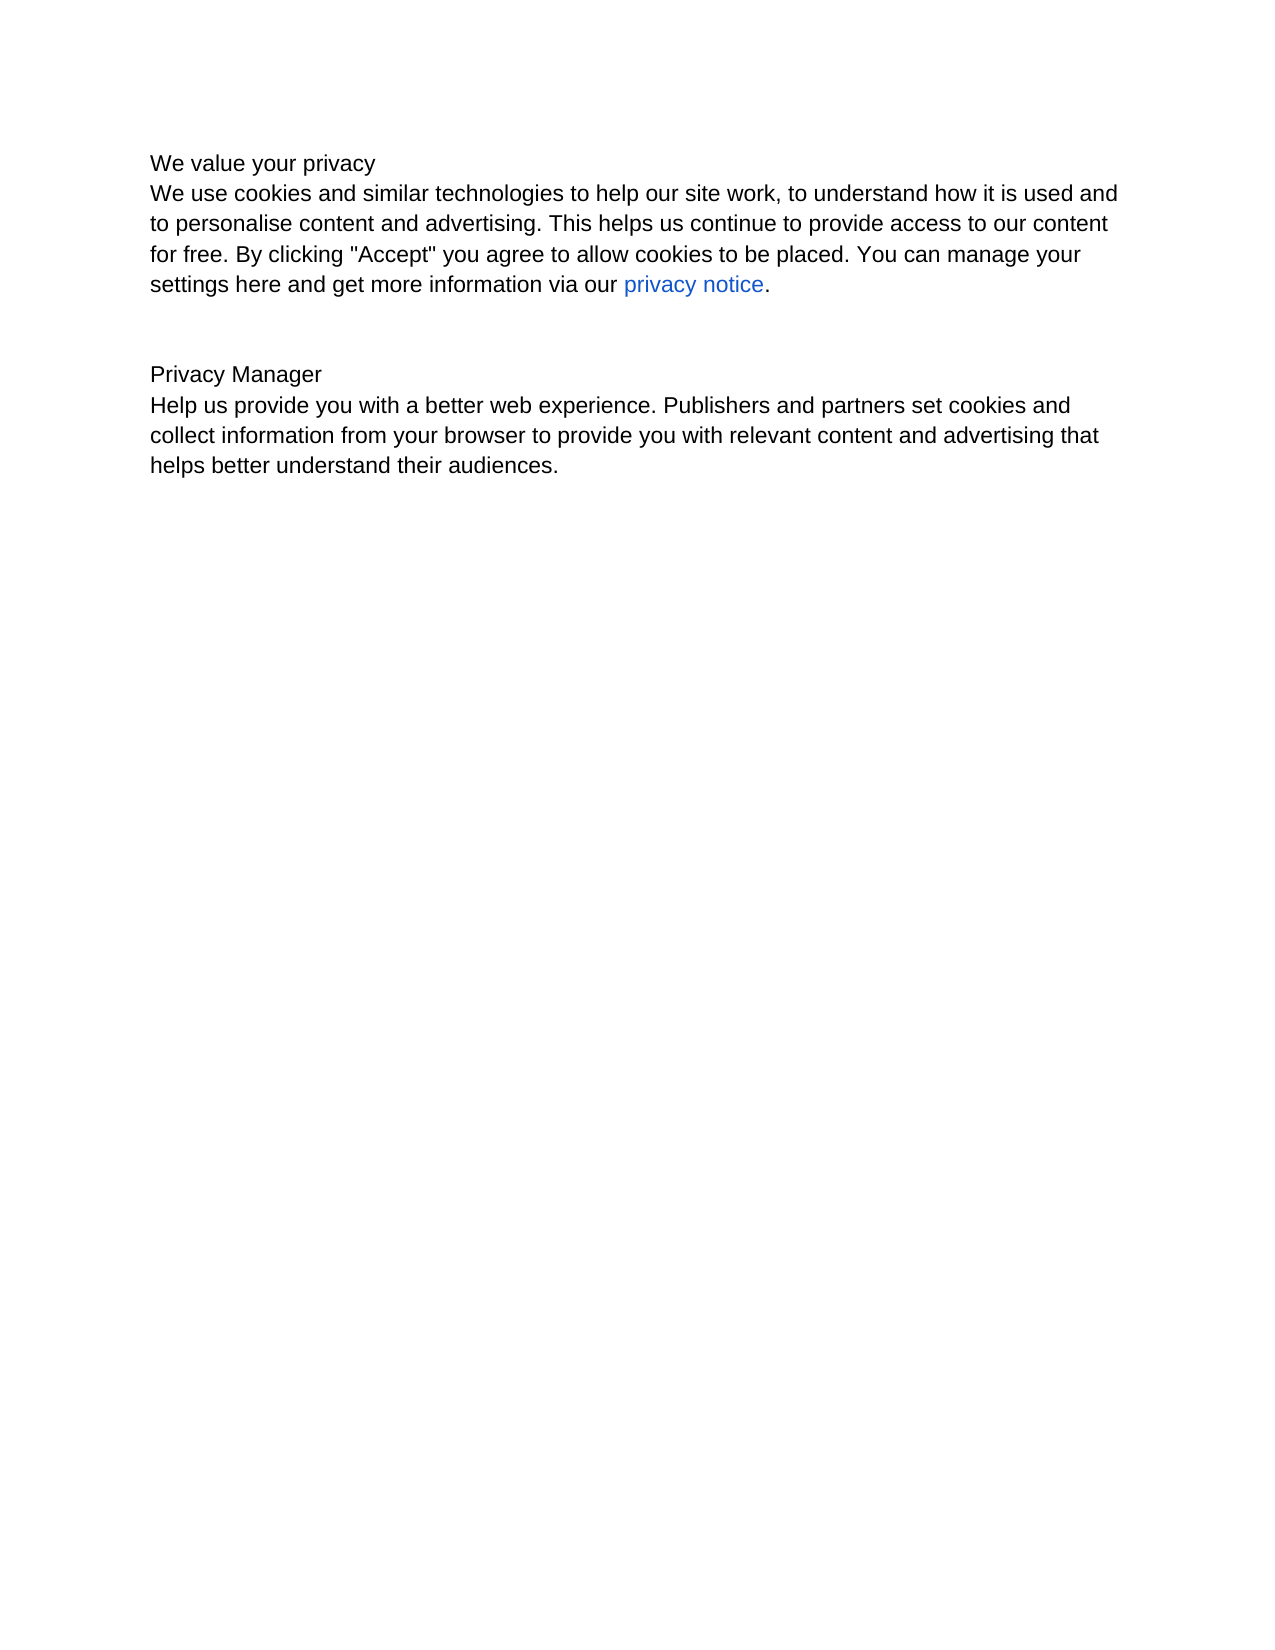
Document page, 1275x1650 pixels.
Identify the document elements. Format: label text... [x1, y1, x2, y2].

text We value your privacy [150, 150, 1125, 176]
text Privacy Manager [150, 361, 1125, 388]
text Help us provide you with a better web experience. Publishers and partners set cookies and collect information from your browser to provide you with relevant content and advertising that helps better understand their audiences. [150, 392, 1125, 478]
text We use cookies and similar technologies to help our site work, to understand how it is used and to personalise content and advertising. This helps us continue to provide access to our content for free. By clicking "Accept" you agree to allow cookies to be placed. You can manage your settings here and get more information via our privacy notice. [150, 180, 1125, 297]
